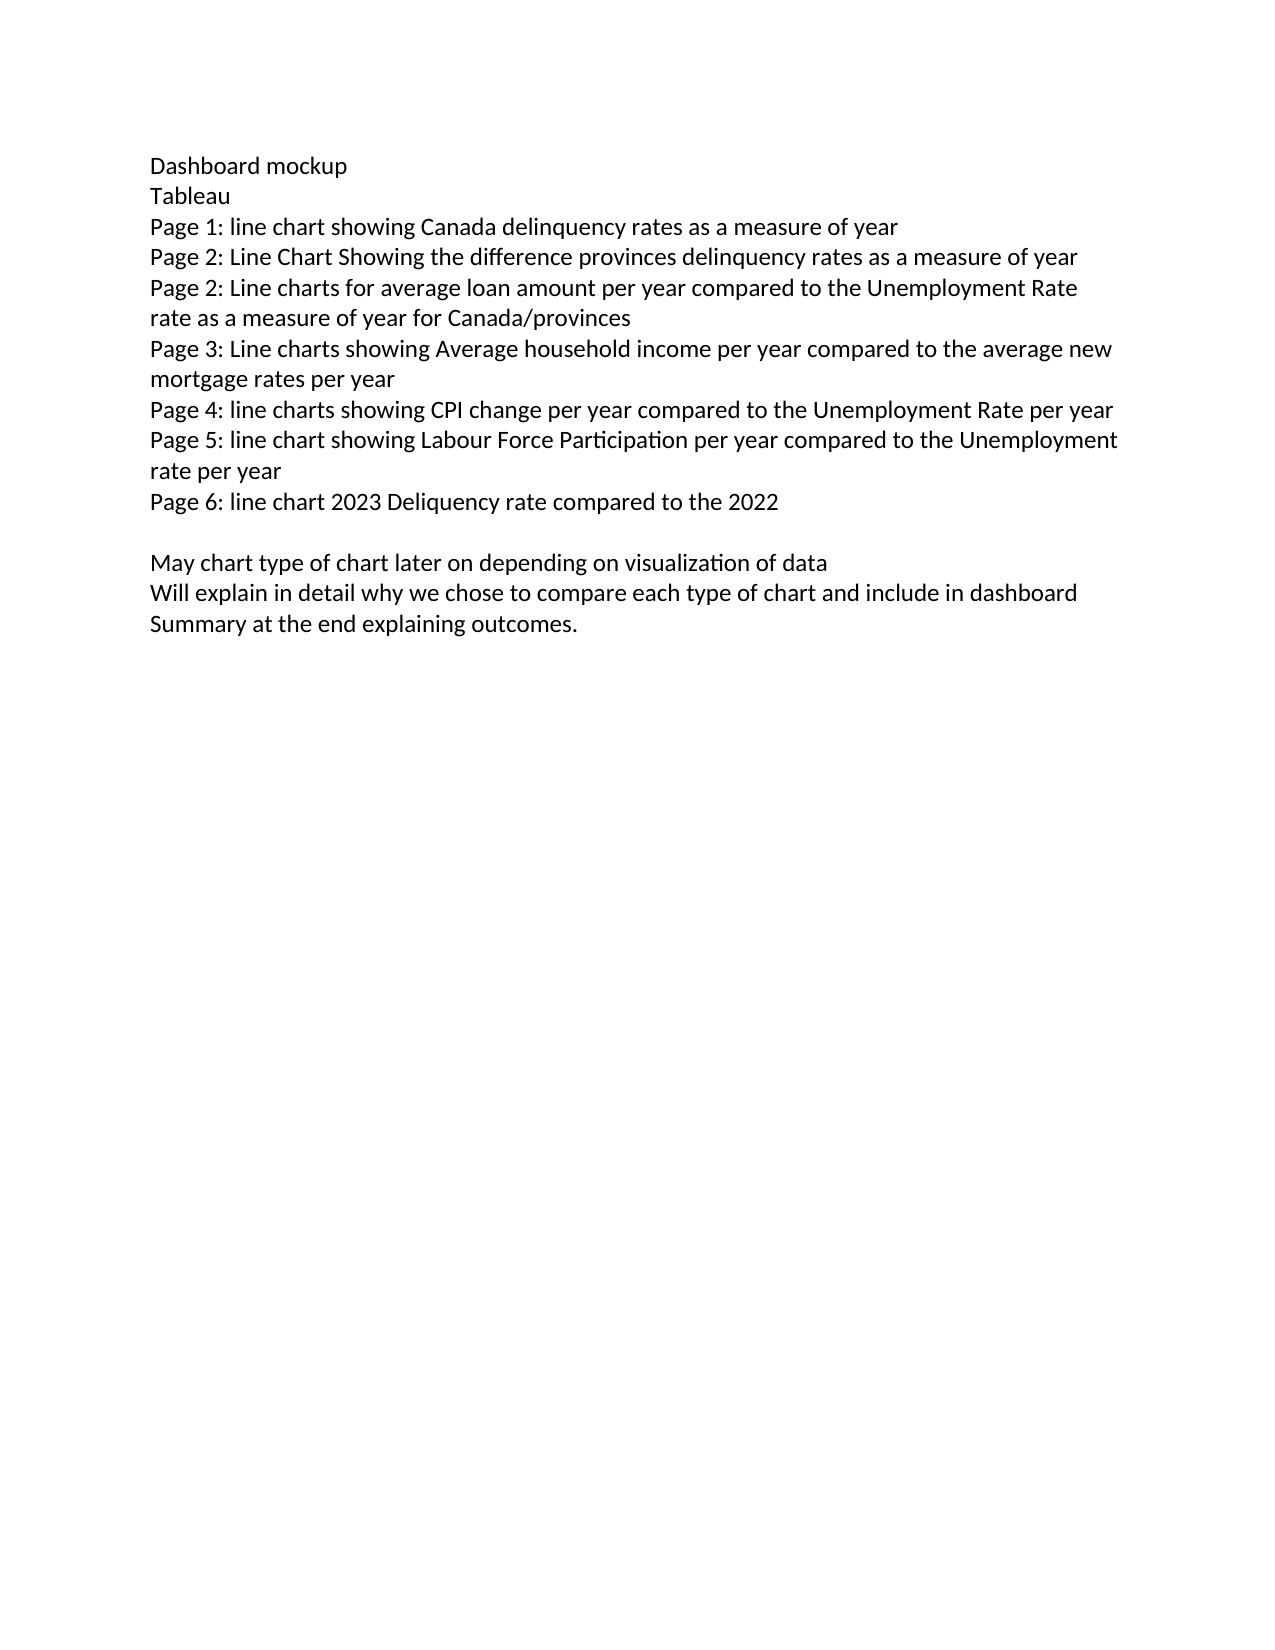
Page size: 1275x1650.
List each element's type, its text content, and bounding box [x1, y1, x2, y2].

text May chart type of chart later on depending on visualization of data [150, 547, 1125, 577]
text Page 6: line chart 2023 Deliquency rate compared to the 2022 [150, 486, 1125, 516]
text Page 4: line charts showing CPI change per year compared to the Unemployment Rate per year [150, 394, 1125, 425]
text Will explain in detail why we chose to compare each type of chart and include in dashboard [150, 577, 1125, 608]
text Page 2: Line Chart Showing the difference provinces delinquency rates as a measure of year [150, 242, 1125, 272]
text Page 2: Line charts for average loan amount per year compared to the Unemployment Rate rate as a measure of year for Canada/provinces [150, 272, 1125, 333]
text Dashboard mockup [150, 150, 1125, 181]
text Page 3: Line charts showing Average household income per year compared to the average new mortgage rates per year [150, 333, 1125, 394]
text Tableau [150, 181, 1125, 211]
text Page 5: line chart showing Labour Force Participation per year compared to the Unemployment rate per year [150, 425, 1125, 486]
text Summary at the end explaining outcomes. [150, 608, 1125, 638]
text Page 1: line chart showing Canada delinquency rates as a measure of year [150, 211, 1125, 242]
